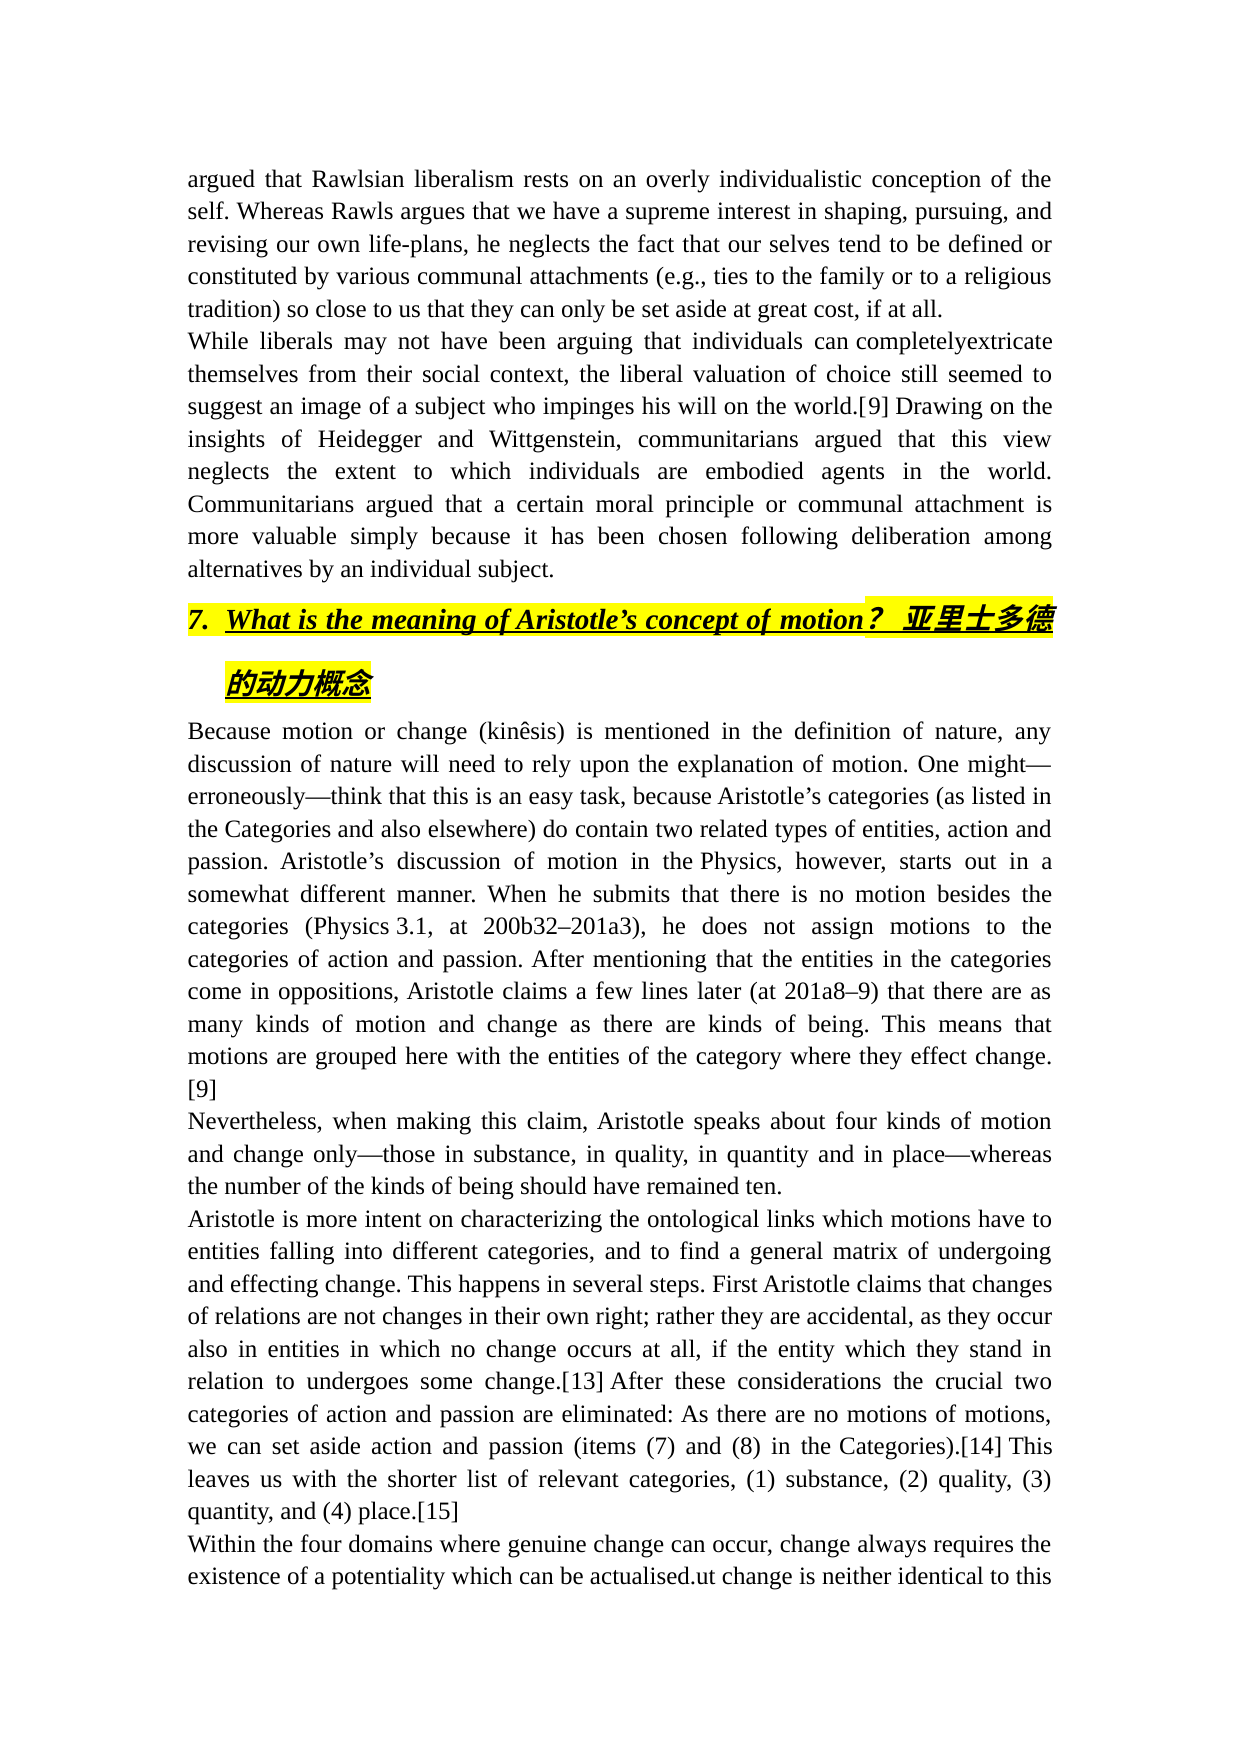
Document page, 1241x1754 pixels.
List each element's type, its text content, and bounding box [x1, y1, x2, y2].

list Nevertheless, when making this claim, Aristotle speaks about four kinds of motion and change only—those in substance, in quality, in quantity and in place—whereas the number of the kinds of being should have remained ten. [187, 1104, 1053, 1202]
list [187, 1527, 1053, 1592]
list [187, 162, 1053, 324]
list Aristotle is more intent on characterizing the ontological links which motions have to entities falling into different categories, and to find a general matrix of undergoing and effecting change. This happens in several steps. First Aristotle claims that changes of relations are not changes in their own right; rather they are accidental, as they occur also in entities in which no change occurs at all, if the entity which they stand in relation to undergoes some change.[13] After these considerations the crucial two categories of action and passion are eliminated: As there are no motions of motions, we can set aside action and passion (items (7) and (8) in the Categories).[14] This leaves us with the shorter list of relevant categories, (1) substance, (2) quality, (3) quantity, and (4) place.[15] [187, 1202, 1053, 1527]
list What is the meaning of Aristotle’s concept of motion？ 亚里士多德的动力概念 [187, 584, 1053, 714]
list Because motion or change (kinêsis) is mentioned in the definition of nature, any discussion of nature will need to rely upon the explanation of motion. One might—erroneously—think that this is an easy task, because Aristotle’s categories (as listed in the Categories and also elsewhere) do contain two related types of entities, action and passion. Aristotle’s discussion of motion in the Physics, however, starts out in a somewhat different manner. When he submits that there is no motion besides the categories (Physics 3.1, at 200b32–201a3), he does not assign motions to the categories of action and passion. After mentioning that the entities in the categories come in oppositions, Aristotle claims a few lines later (at 201a8–9) that there are as many kinds of motion and change as there are kinds of being. This means that motions are grouped here with the entities of the category where they effect change.[9] [187, 714, 1053, 1104]
list While liberals may not have been arguing that individuals can completelyextricate themselves from their social context, the liberal valuation of choice still seemed to suggest an image of a subject who impinges his will on the world.[9] Drawing on the insights of Heidegger and Wittgenstein, communitarians argued that this view neglects the extent to which individuals are embodied agents in the world. Communitarians argued that a certain moral principle or communal attachment is more valuable simply because it has been chosen following deliberation among alternatives by an individual subject. [187, 324, 1053, 584]
